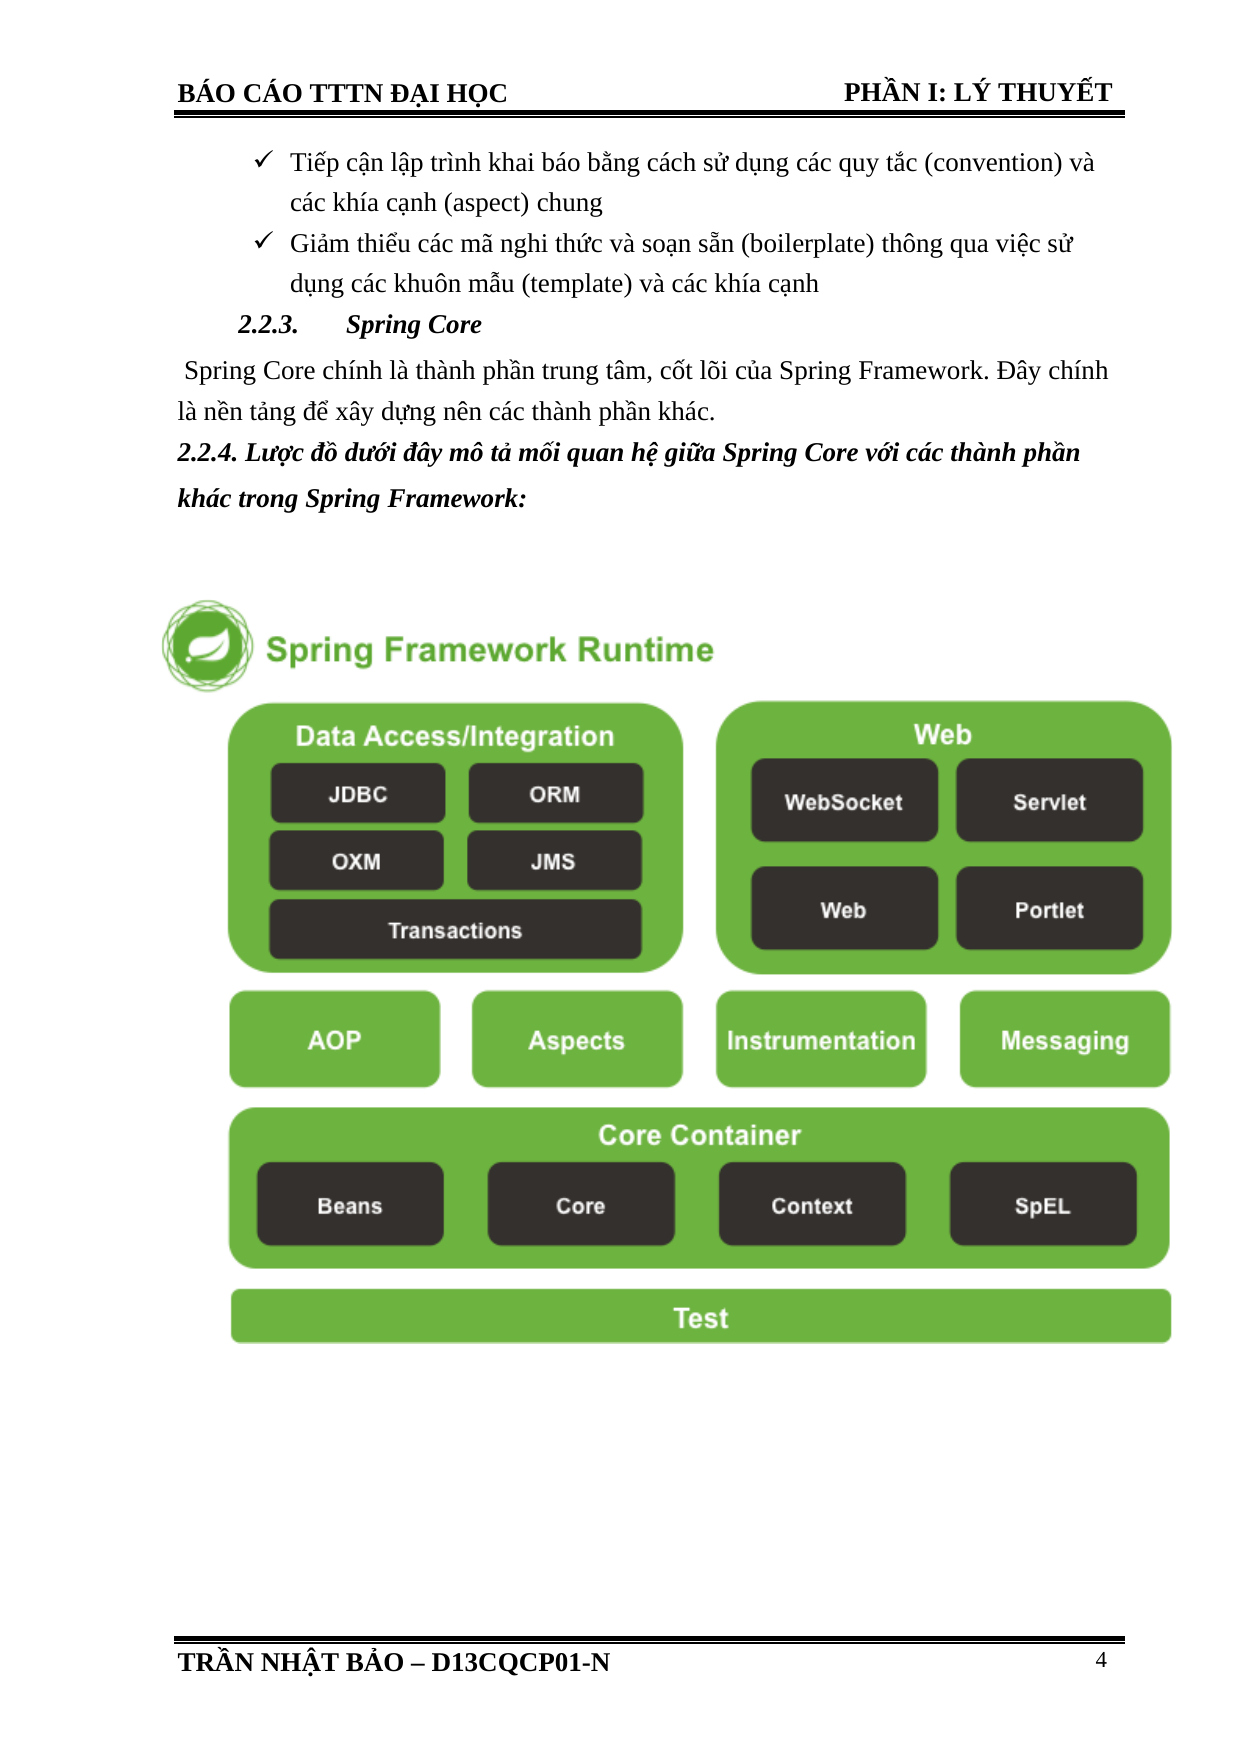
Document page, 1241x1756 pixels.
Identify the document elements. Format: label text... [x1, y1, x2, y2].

subtitle Lược đồ dưới đây mô tả mối quan hệ giữa Spring Core với các thành phần khác trong Spring Framework: [177, 436, 1081, 514]
subtitle Spring Core [238, 308, 1240, 340]
text Spring Core chính là thành phần trung tâm, cốt lõi của Spring Framework. Đây chính là nền tảng để xây dựng nên các thành phần khác. [177, 354, 1119, 426]
picture [161, 599, 1173, 1344]
list Tiếp cận lập trình khai báo bằng cách sử dụng các quy tắc (convention) và các khía cạnh (aspect) chung [252, 146, 1122, 217]
list Giảm thiểu các mã nghi thức và soạn sẵn (boilerplate) thông qua việc sử dụng các khuôn mẫu (template) và các khía cạnh [252, 227, 1122, 298]
